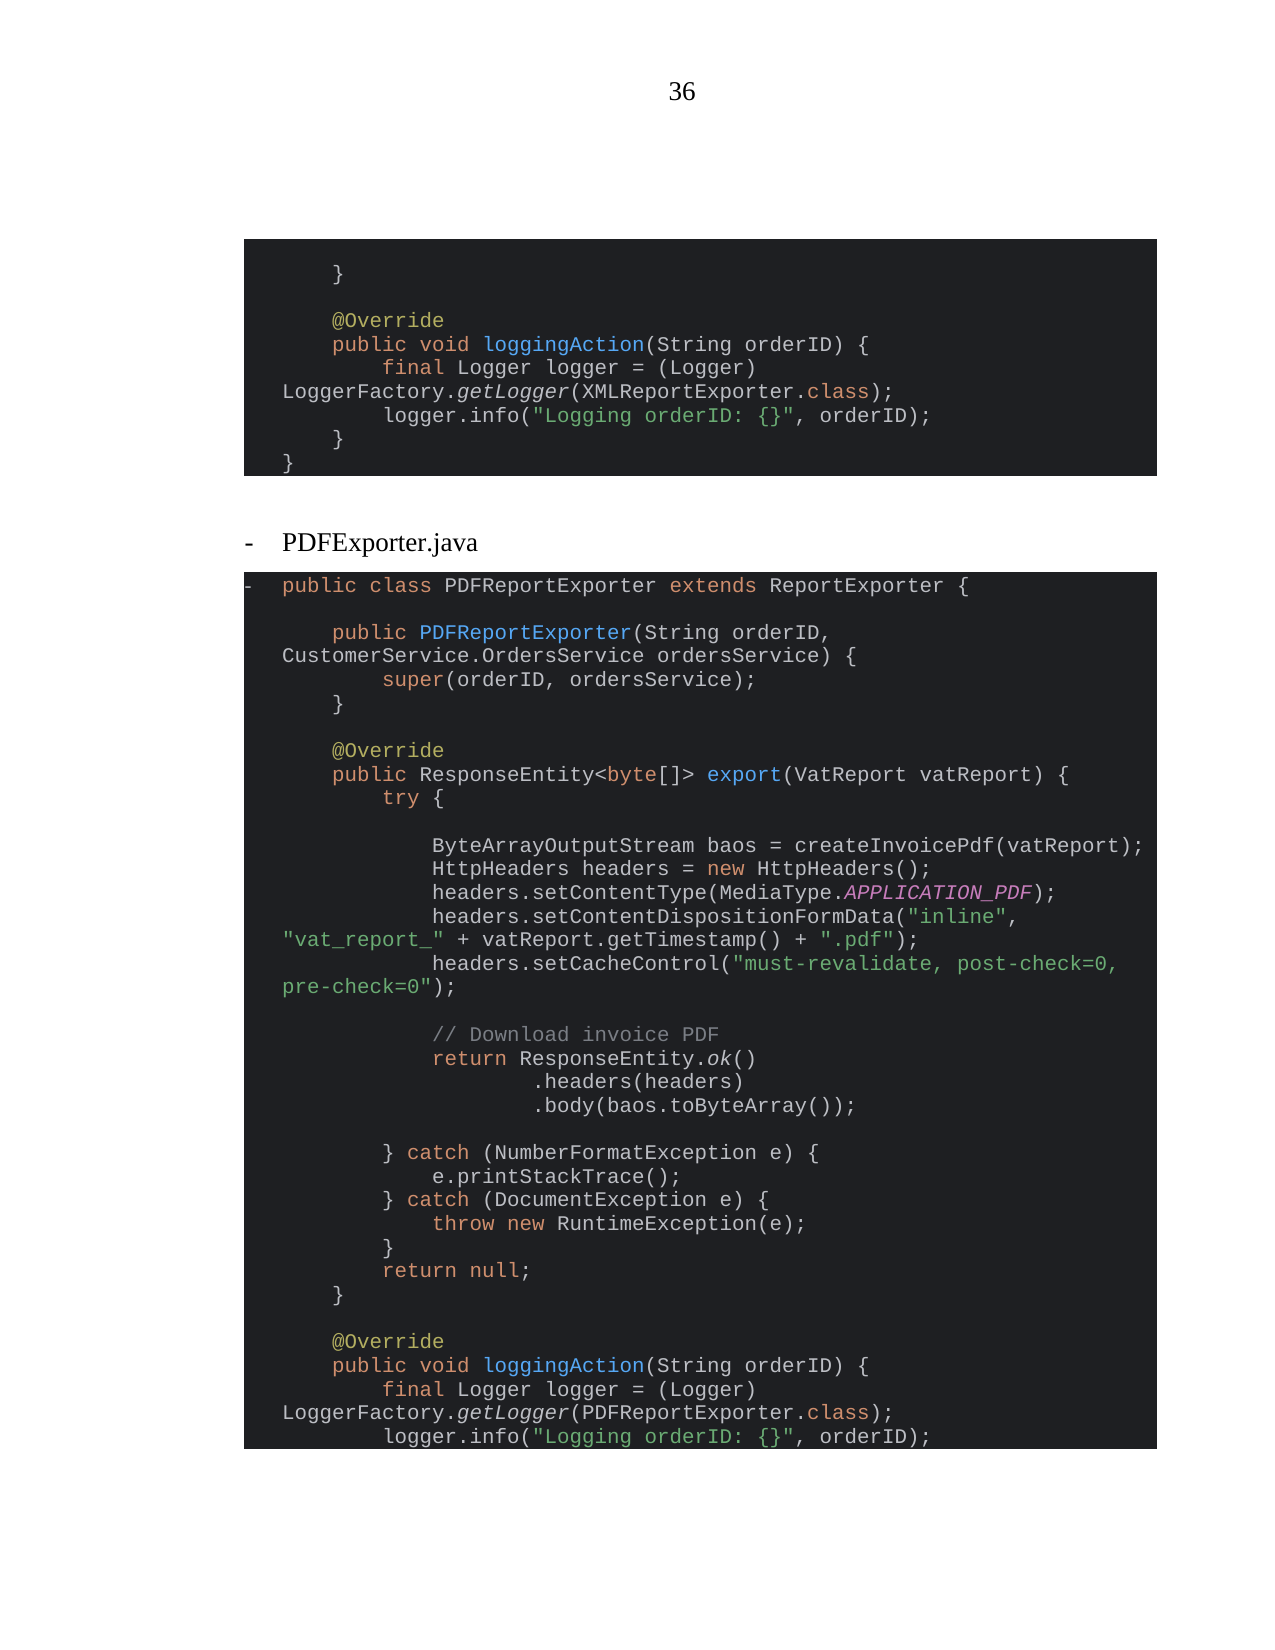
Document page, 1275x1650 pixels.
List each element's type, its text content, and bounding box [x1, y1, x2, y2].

list PDFExporter.java [244, 526, 1157, 557]
